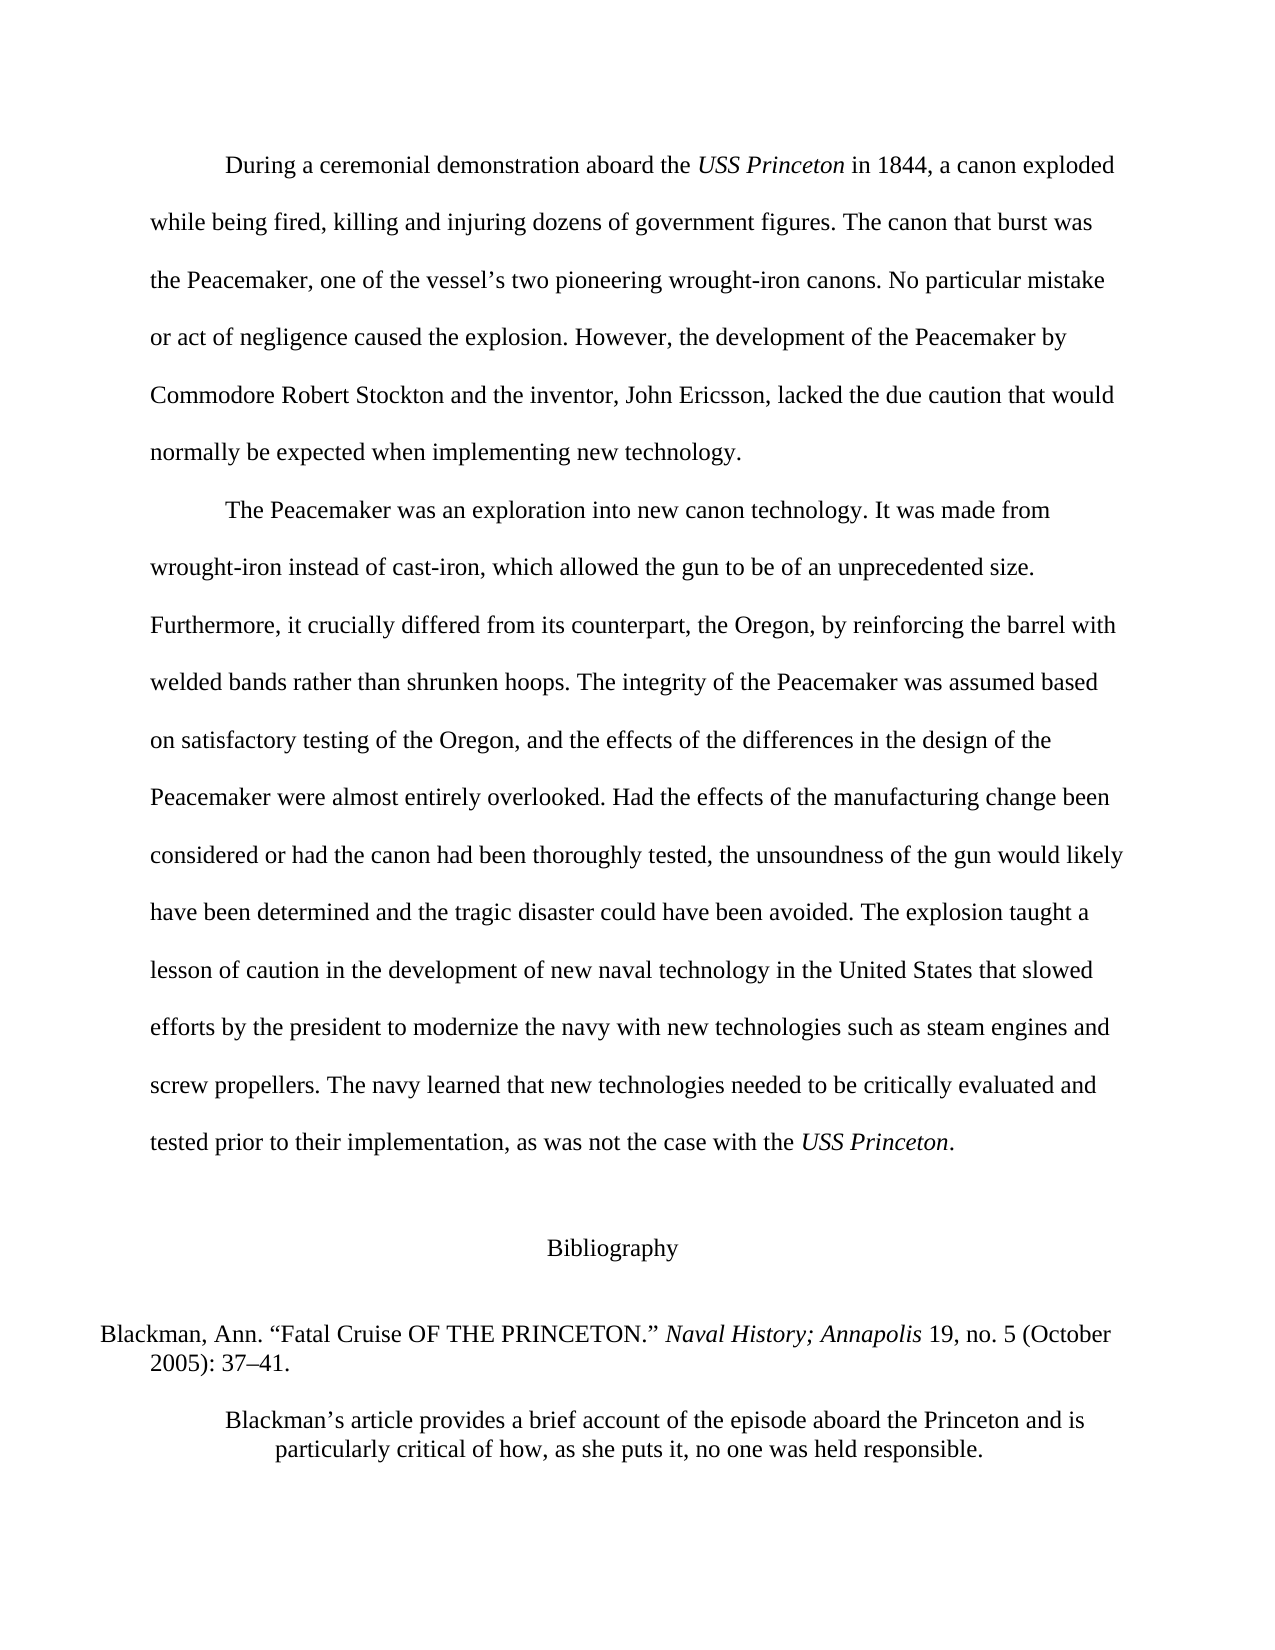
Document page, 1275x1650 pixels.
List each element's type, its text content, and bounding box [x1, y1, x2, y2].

text Bibliography [100, 1233, 1125, 1261]
text Blackman’s article provides a brief account of the episode aboard the Princeton and is particularly critical of how, as she puts it, no one was held responsible. [225, 1405, 1125, 1463]
text During a ceremonial demonstration aboard the USS Princeton in 1844, a canon exploded while being fired, killing and injuring dozens of government figures. The canon that burst was the Peacemaker, one of the vessel’s two pioneering wrought-iron canons. No particular mistake or act of negligence caused the explosion. However, the development of the Peacemaker by Commodore Robert Stockton and the inventor, John Ericsson, lacked the due caution that would normally be expected when implementing new technology. [150, 150, 1125, 466]
text The Peacemaker was an exploration into new canon technology. It was made from wrought-iron instead of cast-iron, which allowed the gun to be of an unprecedented size. Furthermore, it crucially differed from its counterpart, the Oregon, by reinforcing the barrel with welded bands rather than shrunken hoops. The integrity of the Peacemaker was assumed based on satisfactory testing of the Oregon, and the effects of the differences in the design of the Peacemaker were almost entirely overlooked. Had the effects of the manufacturing change been considered or had the canon had been thoroughly tested, the unsoundness of the gun would likely have been determined and the tragic disaster could have been avoided. The explosion taught a lesson of caution in the development of new naval technology in the United States that slowed efforts by the president to modernize the navy with new technologies such as steam engines and screw propellers. The navy learned that new technologies needed to be critically evaluated and tested prior to their implementation, as was not the case with the USS Princeton. [150, 495, 1125, 1156]
text Blackman, Ann. “Fatal Cruise OF THE PRINCETON.” Naval History; Annapolis 19, no. 5 (October 2005): 37–41. [100, 1319, 1125, 1376]
